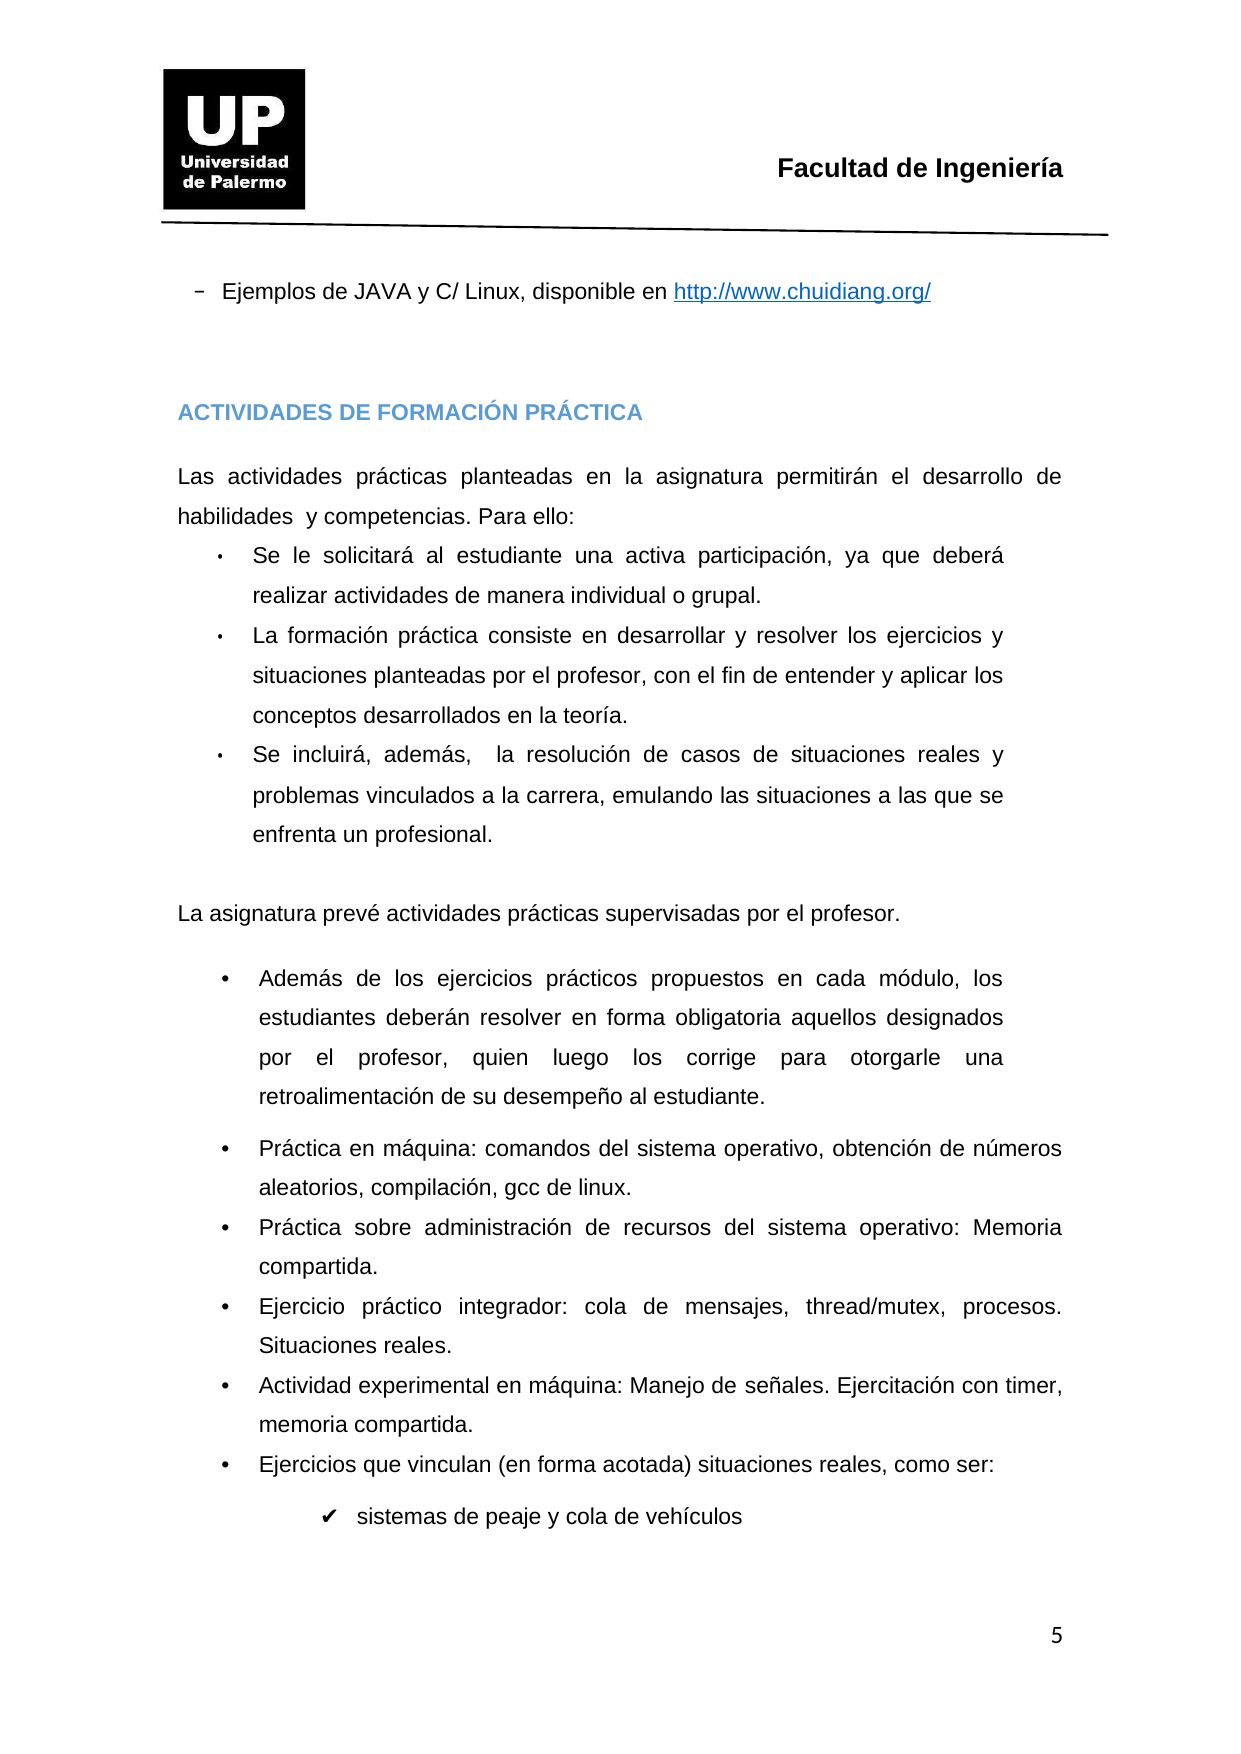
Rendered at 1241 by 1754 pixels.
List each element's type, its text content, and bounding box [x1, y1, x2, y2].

list Se le solicitará al estudiante una activa participación, ya que deberá realizar actividades de manera individual o grupal. [215, 542, 1004, 609]
text Las actividades prácticas planteadas en la asignatura permitirán el desarrollo de habilidades y competencias. Para ello: [177, 463, 1063, 529]
list Práctica sobre administración de recursos del sistema operativo: Memoria compartida. [221, 1214, 1063, 1280]
text La asignatura prevé actividades prácticas supervisadas por el profesor. [177, 900, 1063, 926]
list Ejercicio práctico integrador: cola de mensajes, thread/mutex, procesos. Situaciones reales. [221, 1293, 1063, 1359]
text ACTIVIDADES DE FORMACIÓN PRÁCTICA [177, 399, 1063, 425]
list Práctica en máquina: comandos del sistema operativo, obtención de números aleatorios, compilación, gcc de linux. [221, 1135, 1063, 1201]
picture [159, 66, 309, 212]
list Se incluirá, además, la resolución de casos de situaciones reales y problemas vinculados a la carrera, emulando las situaciones a las que se enfrenta un profesional. [215, 741, 1004, 847]
list Además de los ejercicios prácticos propuestos en cada módulo, los estudiantes deberán resolver en forma obligatoria aquellos designados por el profesor, quien luego los corrige para otorgarle una retroalimentación de su desempeño al estudiante. [221, 964, 1004, 1109]
list Actividad experimental en máquina: Manejo de señales. Ejercitación con timer, memoria compartida. [221, 1372, 1063, 1438]
list Ejercicios que vinculan (en forma acotada) situaciones reales, como ser: [221, 1451, 1063, 1477]
list Ejemplos de JAVA y C/ Linux, disponible en http://www.chuidiang.org/ [192, 277, 1063, 306]
list sistemas de peaje y cola de vehículos [320, 1490, 1004, 1537]
list La formación práctica consiste en desarrollar y resolver los ejercicios y situaciones planteadas por el profesor, con el fin de entender y aplicar los conceptos desarrollados en la teoría. [215, 622, 1004, 728]
